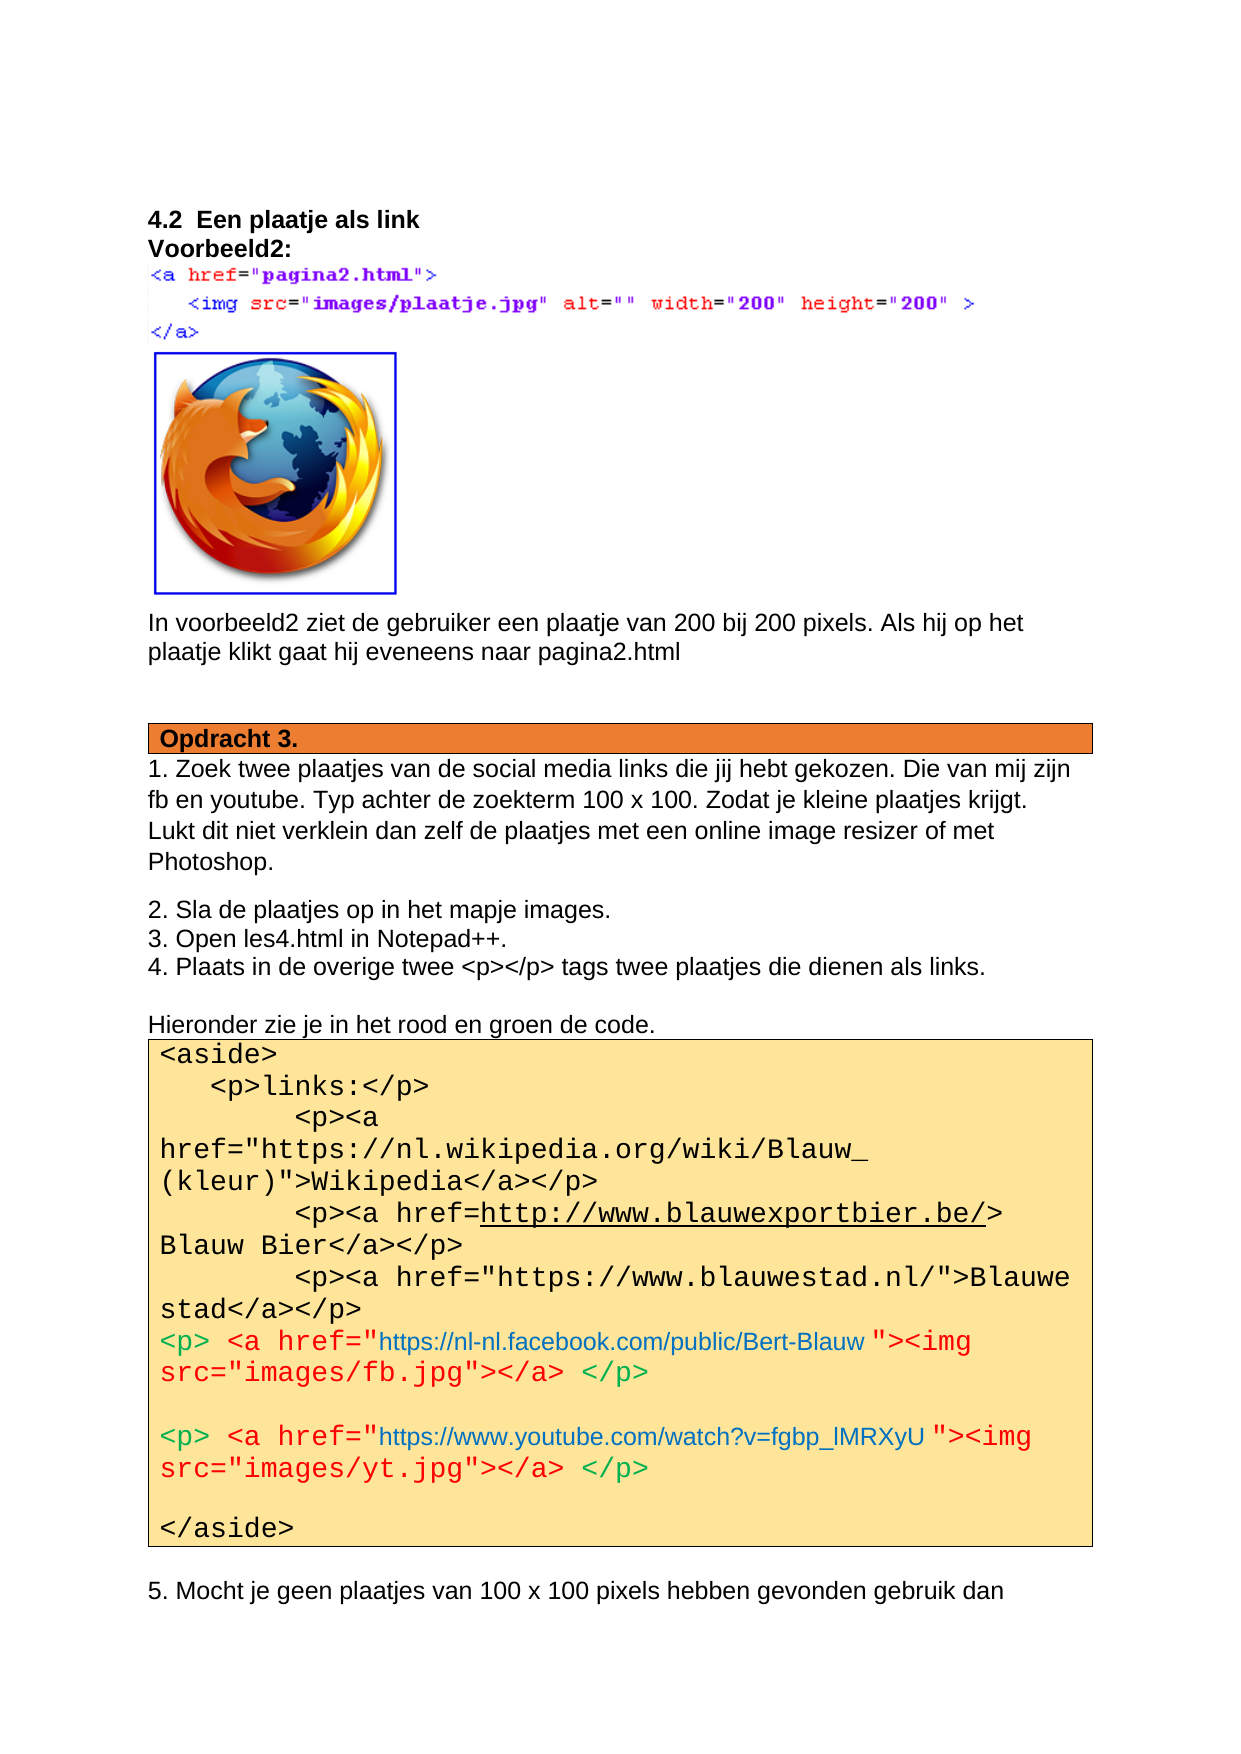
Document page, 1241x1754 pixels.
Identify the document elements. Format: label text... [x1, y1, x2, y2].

picture [147, 262, 982, 609]
table_header <aside> <p>links:</p> <p><a href="https://nl.wikipedia.org/wiki/Blauw_ (kleur)">Wikipedia</a></p> <p><a href=http://www.blauwexportbier.be/> Blauw Bier</a></p> <p><a href="https://www.blauwestad.nl/">Blauwe stad</a></p> <p> <a href="https://nl-nl.facebook.com/public/Bert-Blauw "><img src="images/fb.jpg"></a> </p> <p> <a href="https://www.youtube.com/watch?v=fgbp_lMRXyU "><img src="images/yt.jpg"></a> </p> </aside> [149, 1040, 1092, 1546]
text 4.2 Een plaatje als link Voorbeeld2: [148, 148, 1093, 263]
text 2. Sla de plaatjes op in het mapje images. 3. Open les4.html in Notepad++. 4. Plaats in de overige twee <p></p> tags twee plaatjes die dienen als links. Hieronder zie je in het rood en groen de code. [148, 895, 1093, 1039]
table_header Opdracht 3. [149, 724, 1092, 753]
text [148, 1547, 1093, 1604]
text In voorbeeld2 ziet de gebruiker een plaatje van 200 bij 200 pixels. Als hij op het plaatje klikt gaat hij eveneens naar pagina2.html [148, 608, 1093, 666]
text 1. Zoek twee plaatjes van de social media links die jij hebt gekozen. Die van mij zijn fb en youtube. Typ achter de zoekterm 100 x 100. Zodat je kleine plaatjes krijgt. Lukt dit niet verklein dan zelf de plaatjes met een online image resizer of met Photoshop. [148, 754, 1093, 876]
